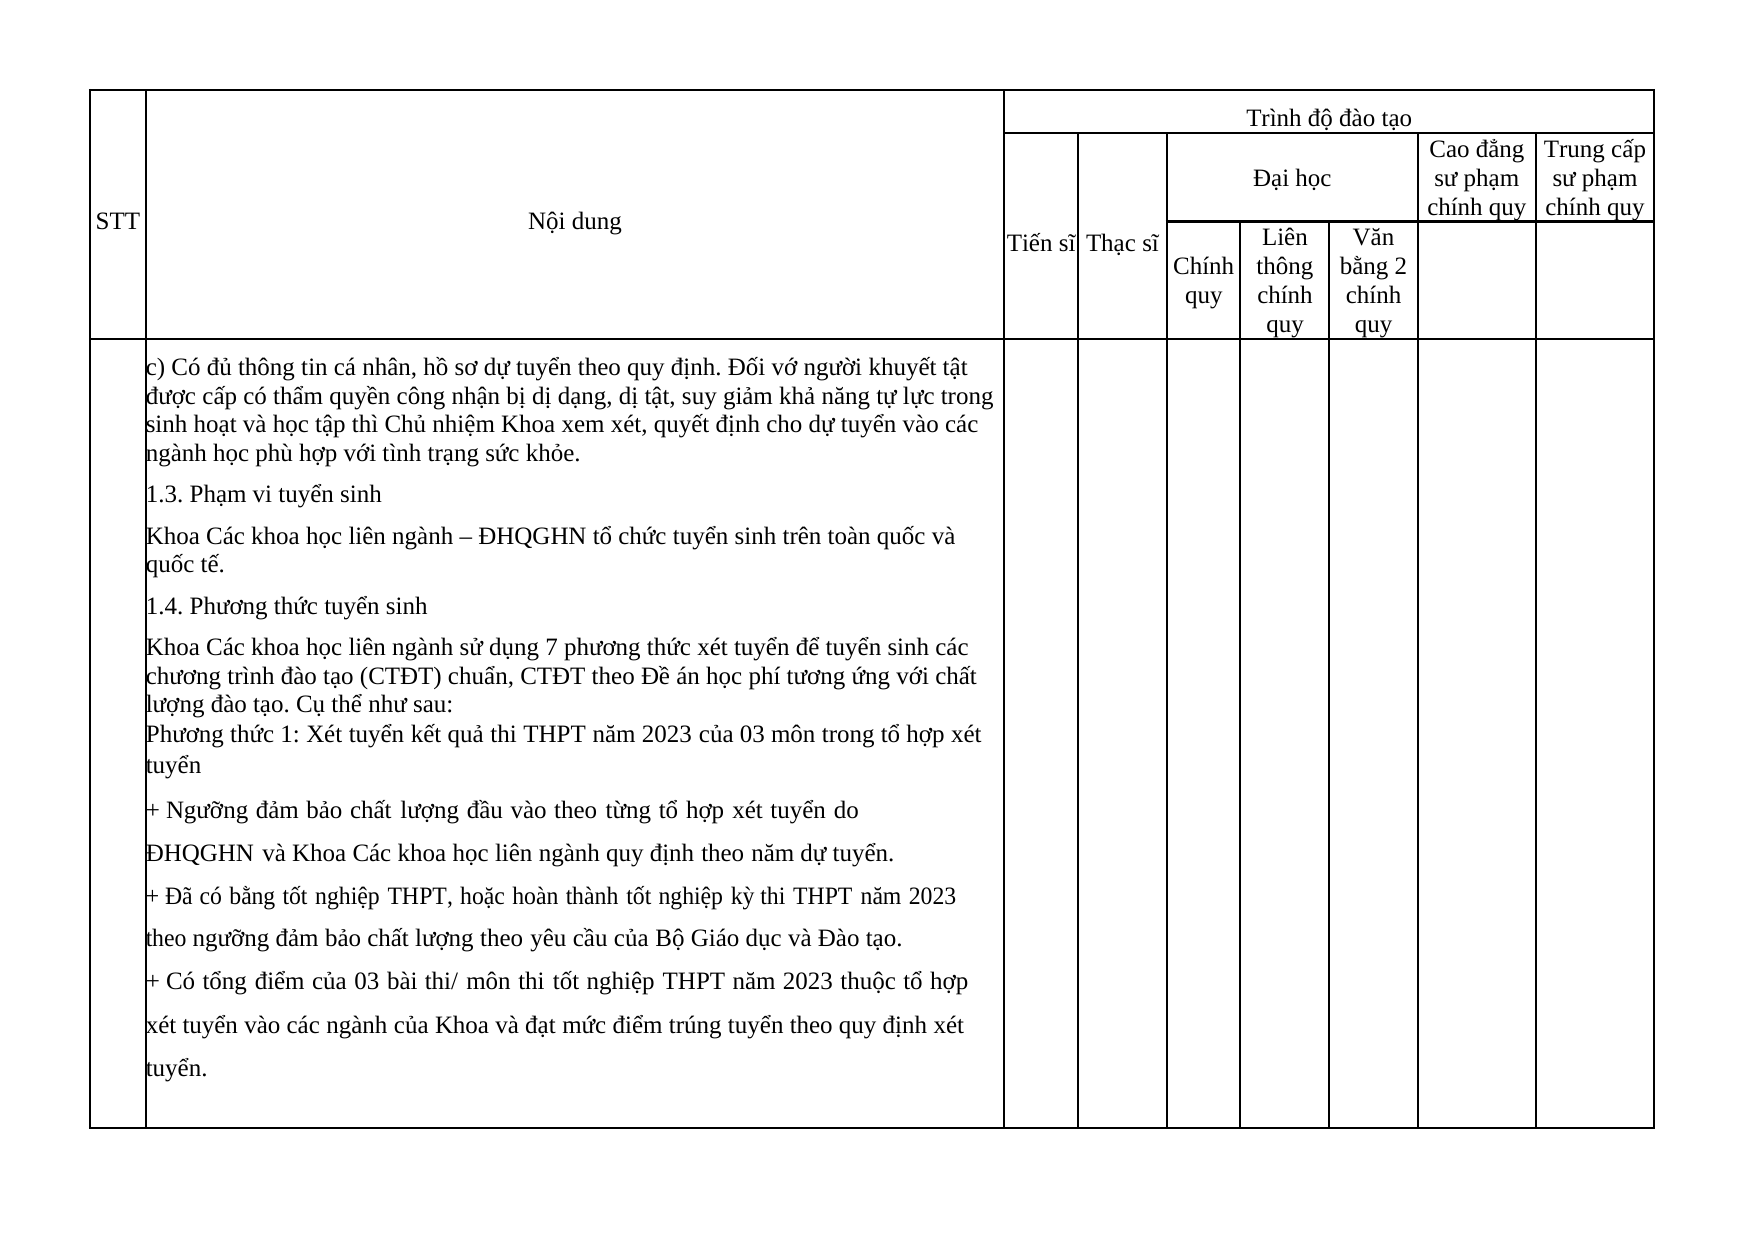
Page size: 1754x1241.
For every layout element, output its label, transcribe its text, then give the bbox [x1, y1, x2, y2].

table_cell Tiến sĩ [1005, 134, 1077, 337]
table_header STT [91, 91, 145, 337]
table_cell [1241, 340, 1328, 1127]
table_cell [1005, 340, 1077, 1127]
table_cell [1537, 223, 1653, 337]
table_cell [1079, 340, 1166, 1127]
table_cell Thạc sĩ [1079, 134, 1166, 337]
table_cell [1419, 223, 1535, 337]
table_cell Trung cấp sư phạm chính quy [1537, 134, 1653, 220]
table_cell Cao đẳng sư phạm chính quy [1419, 134, 1535, 220]
table_cell Chính quy [1168, 223, 1239, 337]
table_cell [1419, 340, 1535, 1127]
table_cell Liên thông chính quy [1241, 223, 1328, 337]
table_cell x [1168, 340, 1239, 1127]
table_header Trình độ đào tạo [1005, 91, 1653, 132]
table_cell Văn bằng 2 chính quy [1330, 223, 1417, 337]
table_cell Đại học [1168, 134, 1417, 220]
table_cell [1537, 340, 1653, 1127]
table_header Nội dung [147, 91, 1003, 337]
table_cell [1330, 340, 1417, 1127]
table_cell I [91, 340, 145, 1127]
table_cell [147, 340, 1003, 1127]
